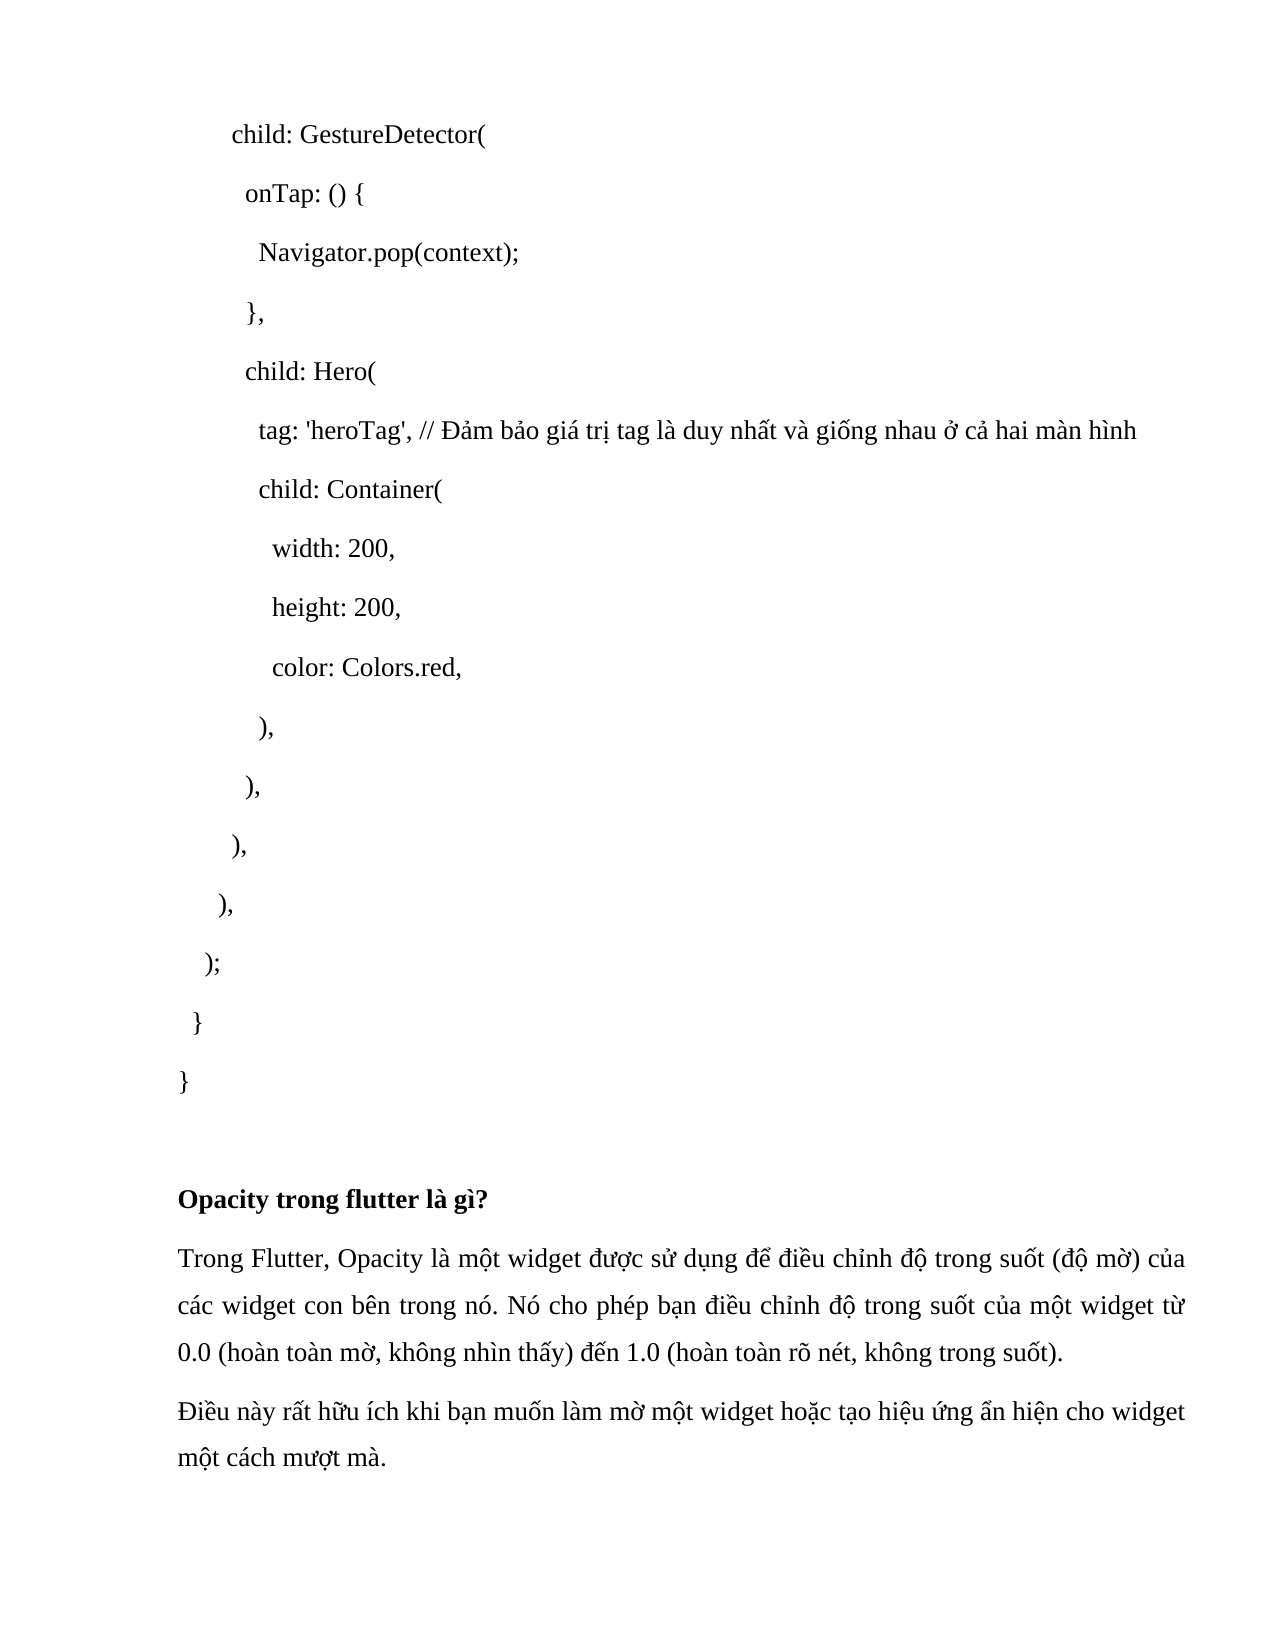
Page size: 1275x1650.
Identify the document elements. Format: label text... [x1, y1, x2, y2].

text } [177, 1006, 1186, 1037]
text ), [177, 710, 1186, 741]
text ), [177, 828, 1186, 859]
text ), [177, 769, 1186, 800]
text color: Colors.red, [177, 651, 1186, 682]
text ); [177, 946, 1186, 978]
text width: 200, [177, 532, 1186, 563]
text height: 200, [177, 591, 1186, 623]
text Điều này rất hữu ích khi bạn muốn làm mờ một widget hoặc tạo hiệu ứng ẩn hiện cho widget một cách mượt mà. [177, 1395, 1186, 1473]
text } [177, 1065, 1186, 1096]
text child: GestureDetector( [177, 118, 1186, 149]
text child: Hero( [177, 355, 1186, 386]
text tag: 'heroTag', // Đảm bảo giá trị tag là duy nhất và giống nhau ở cả hai màn hình [177, 414, 1186, 445]
text Navigator.pop(context); [177, 236, 1186, 268]
text ), [177, 887, 1186, 918]
text child: Container( [177, 473, 1186, 504]
text Trong Flutter, Opacity là một widget được sử dụng để điều chỉnh độ trong suốt (độ mờ) của các widget con bên trong nó. Nó cho phép bạn điều chỉnh độ trong suốt của một widget từ 0.0 (hoàn toàn mờ, không nhìn thấy) đến 1.0 (hoàn toàn rõ nét, không trong suốt). [177, 1242, 1186, 1367]
text onTap: () { [177, 177, 1186, 208]
text }, [177, 296, 1186, 327]
text Opacity trong flutter là gì? [177, 1183, 1186, 1214]
